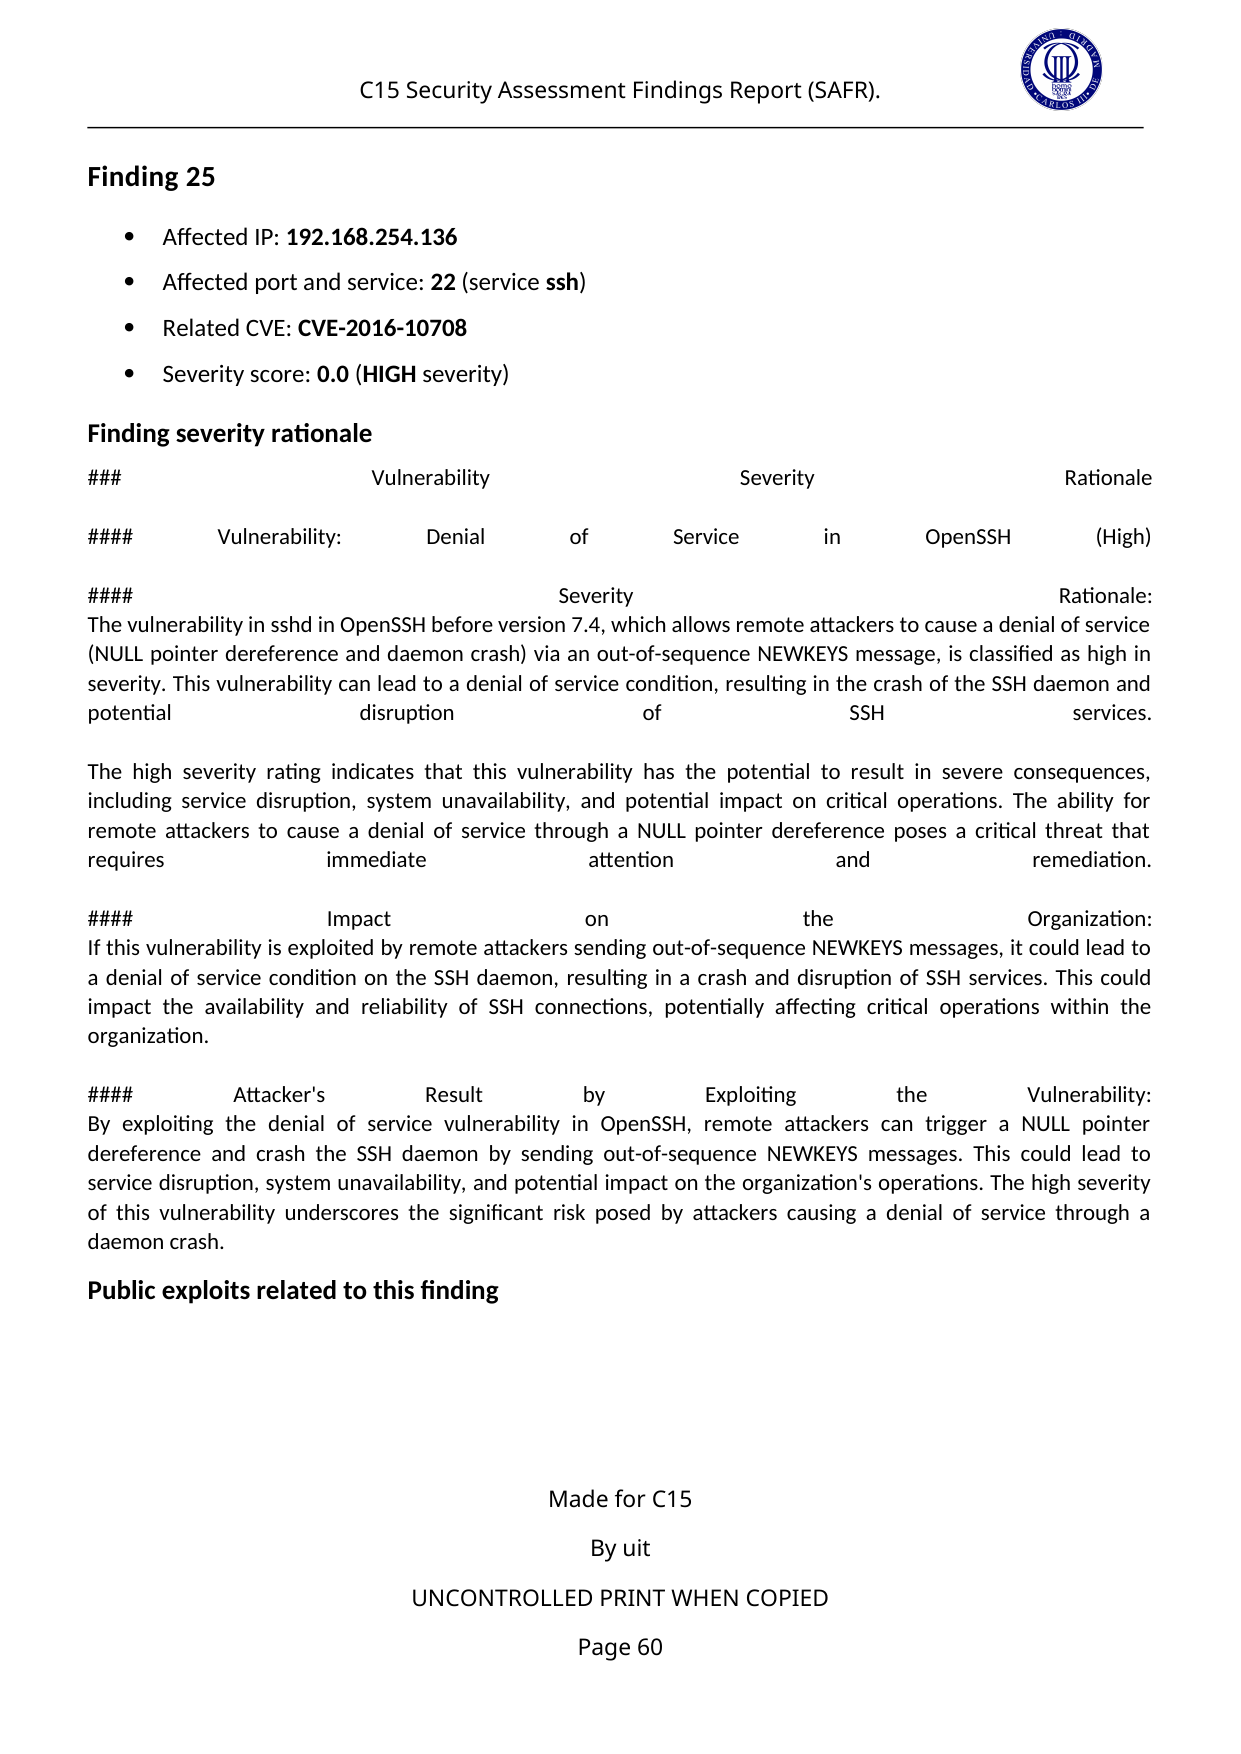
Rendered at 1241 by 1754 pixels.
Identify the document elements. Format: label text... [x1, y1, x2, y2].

list Affected IP: 192.168.254.136 [125, 221, 1153, 251]
text ### Vulnerability Severity Rationale #### Vulnerability: Denial of Service in OpenSSH (High) #### Severity Rationale: The vulnerability in sshd in OpenSSH before version 7.4, which allows remote attackers to cause a denial of service (NULL pointer dereference and daemon crash) via an out-of-sequence NEWKEYS message, is classified as high in severity. This vulnerability can lead to a denial of service condition, resulting in the crash of the SSH daemon and potential disruption of SSH services. The high severity rating indicates that this vulnerability has the potential to result in severe consequences, including service disruption, system unavailability, and potential impact on critical operations. The ability for remote attackers to cause a denial of service through a NULL pointer dereference poses a critical threat that requires immediate attention and remediation. #### Impact on the Organization: If this vulnerability is exploited by remote attackers sending out-of-sequence NEWKEYS messages, it could lead to a denial of service condition on the SSH daemon, resulting in a crash and disruption of SSH services. This could impact the availability and reliability of SSH connections, potentially affecting critical operations within the organization. #### Attacker's Result by Exploiting the Vulnerability: By exploiting the denial of service vulnerability in OpenSSH, remote attackers can trigger a NULL pointer dereference and crash the SSH daemon by sending out-of-sequence NEWKEYS messages. This could lead to service disruption, system unavailability, and potential impact on the organization's operations. The high severity of this vulnerability underscores the significant risk posed by attackers causing a denial of service through a daemon crash. [87, 463, 1153, 1255]
list Affected port and service: 22 (service ssh) [125, 266, 1153, 297]
list Related CVE: CVE-2016-10708 [125, 312, 1153, 343]
subtitle Finding severity rationale [87, 416, 1153, 449]
subtitle Public exploits related to this finding [87, 1273, 1153, 1306]
picture [1020, 28, 1103, 111]
subtitle Finding 25 [87, 158, 1153, 194]
list Severity score: 0.0 (HIGH severity) [125, 358, 1153, 388]
